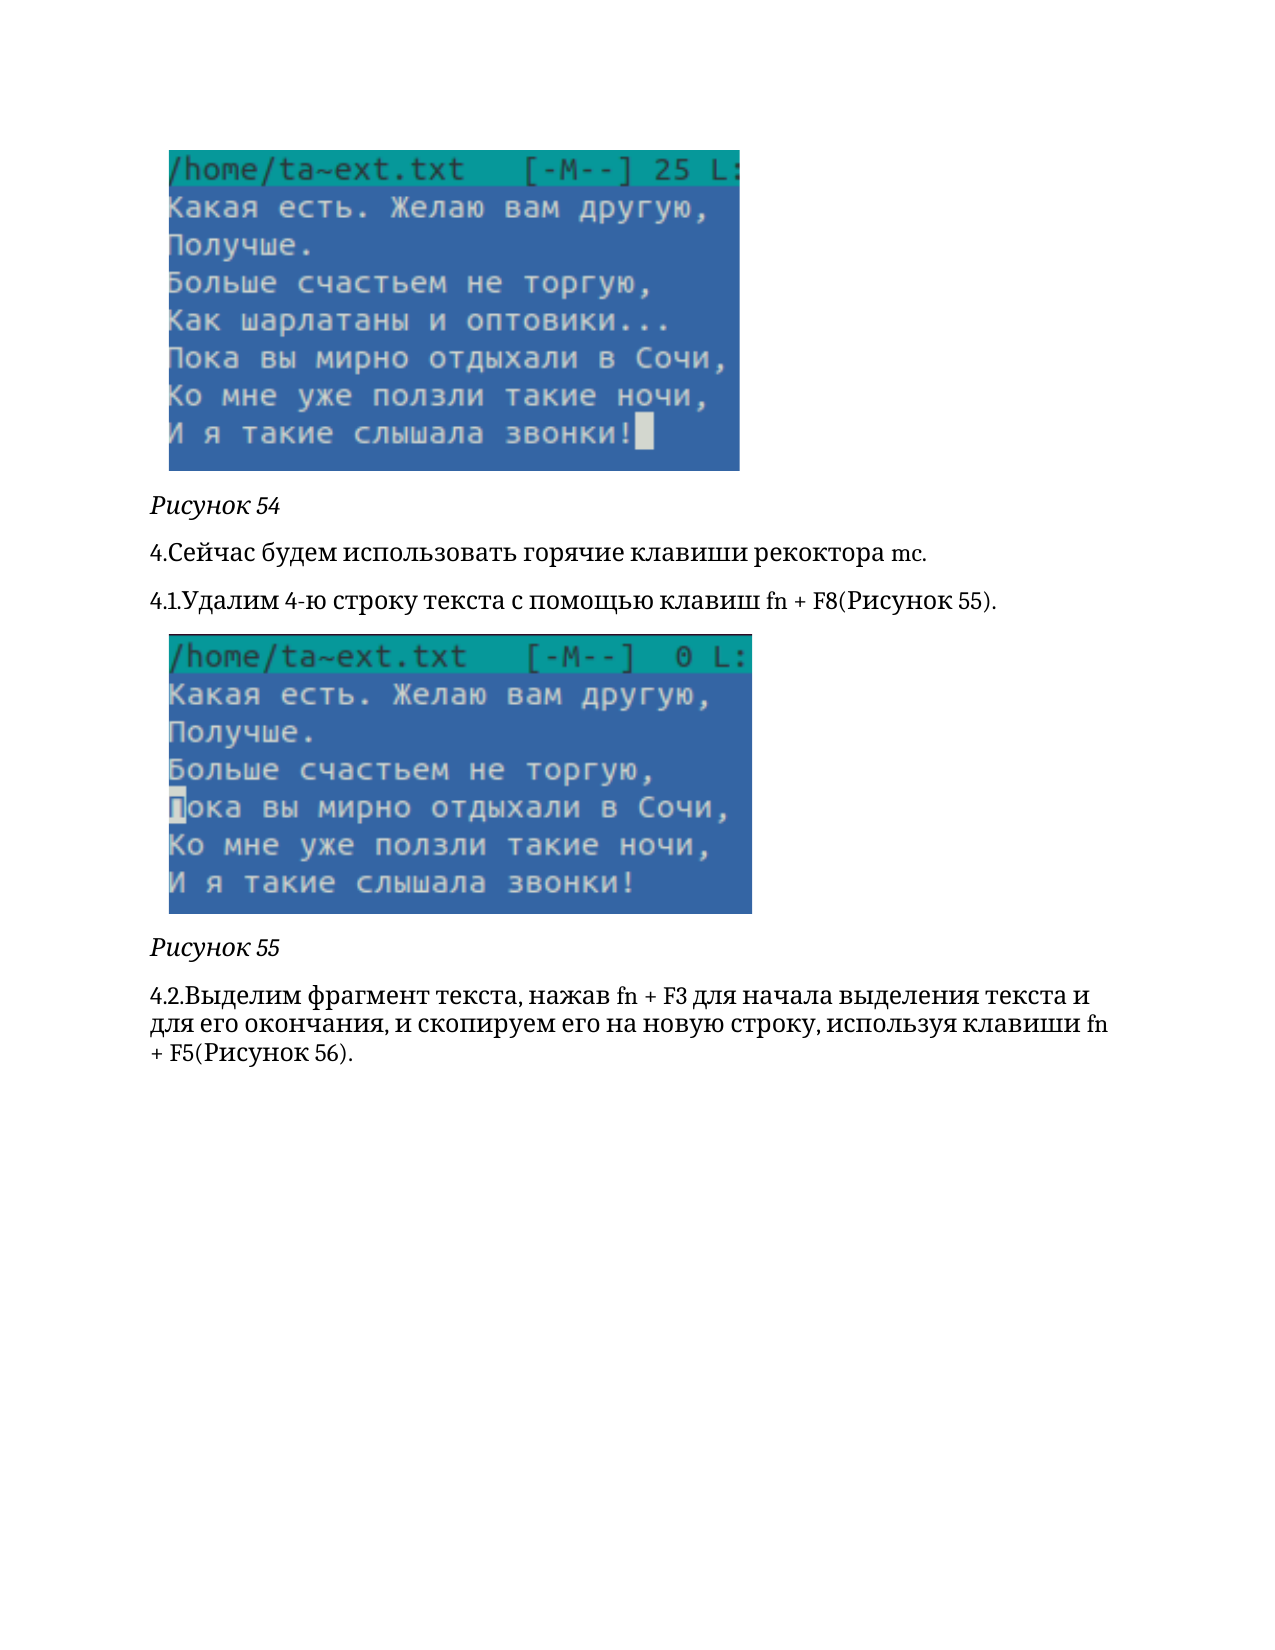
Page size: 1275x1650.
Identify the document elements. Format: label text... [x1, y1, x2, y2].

text 4.1.Удалим 4-ю строку текста с помощью клавиш fn + F8(Рисунок 55). [150, 587, 1125, 615]
picture [168, 150, 740, 471]
text Рисунок 54 [150, 492, 1125, 520]
picture [168, 634, 753, 914]
text 4.Сейчас будем использовать горячие клавиши рекоктора mc. [150, 539, 1125, 568]
text 4.2.Выделим фрагмент текста, нажав fn + F3 для начала выделения текста и для его окончания, и скопируем его на новую строку, используя клавиши fn + F5(Рисунок 56). [150, 982, 1125, 1068]
text Рисунок 55 [150, 934, 1125, 963]
